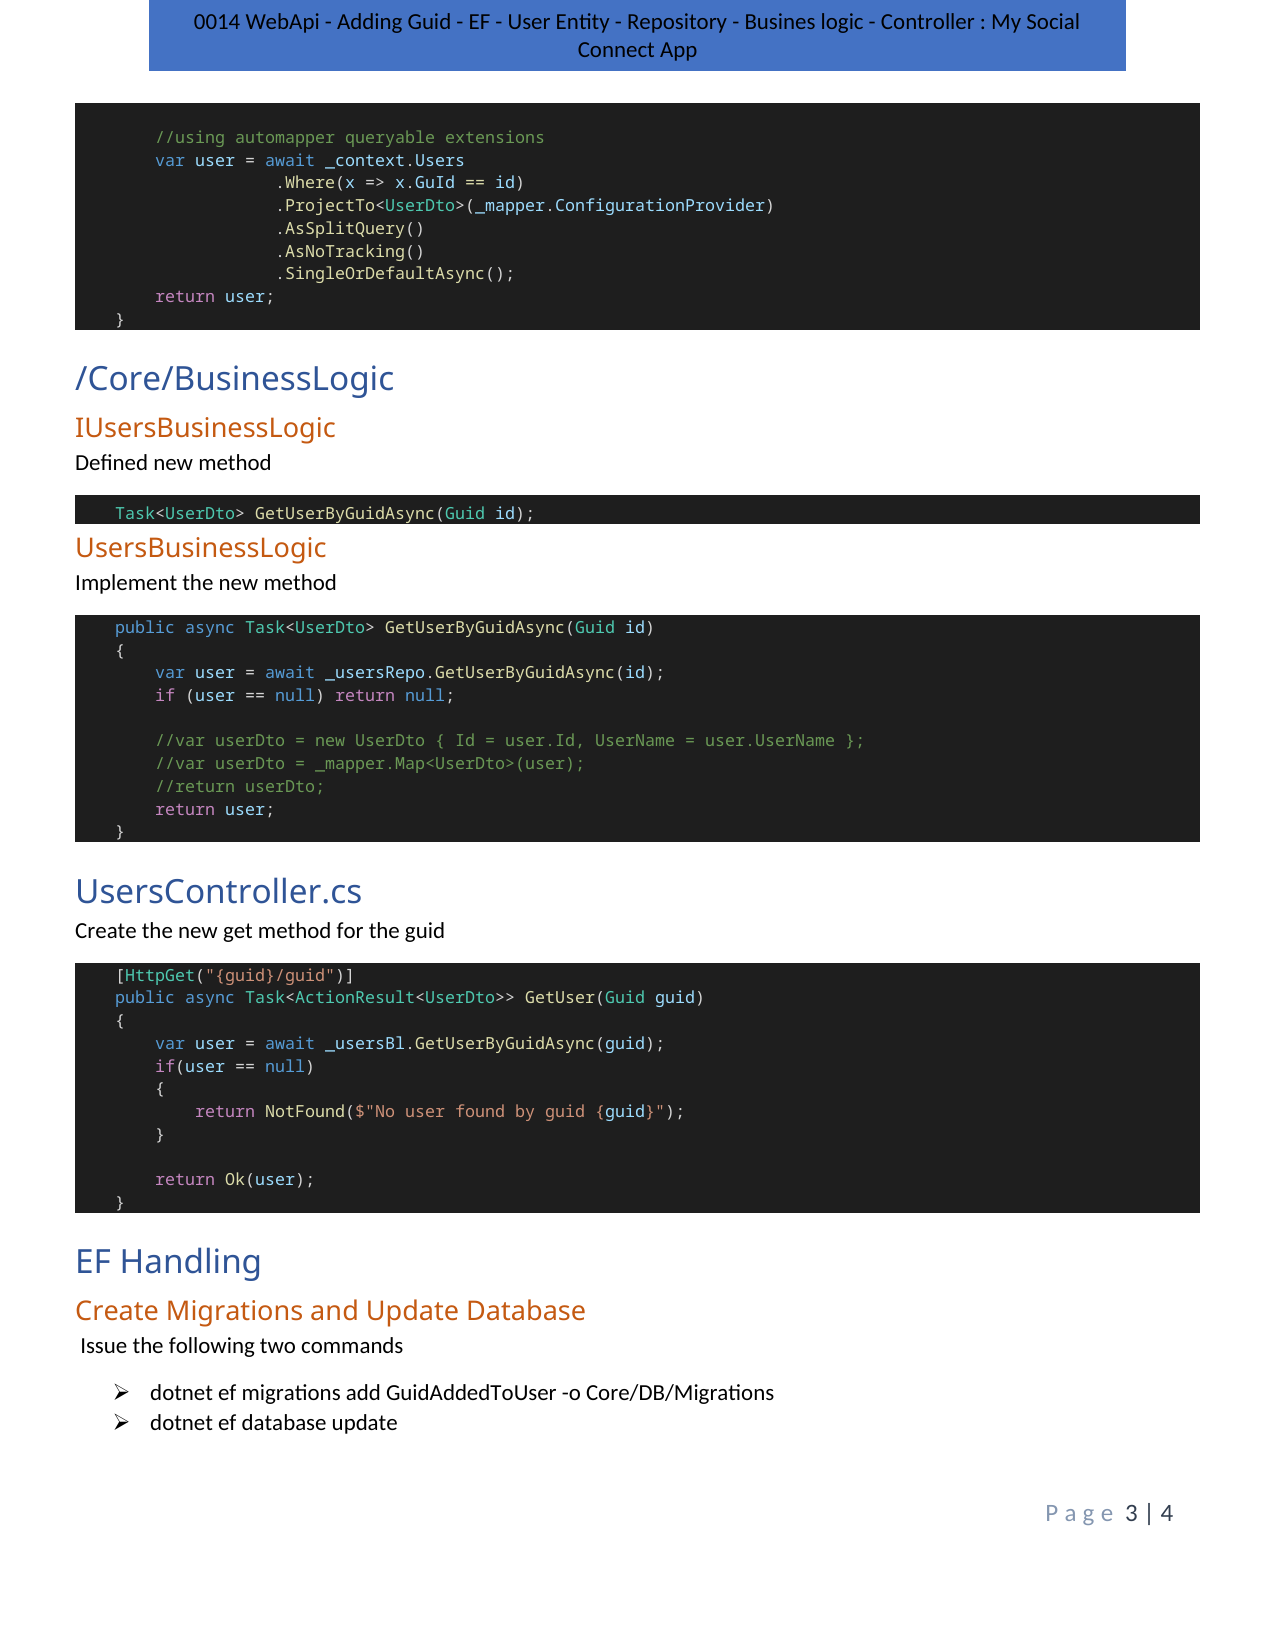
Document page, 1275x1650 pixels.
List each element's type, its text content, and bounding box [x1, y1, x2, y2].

text var user = await _usersBl.GetUserByGuidAsync(guid); [75, 1031, 1200, 1054]
text Create the new get method for the guid [75, 916, 1200, 944]
text //var userDto = new UserDto { Id = user.Id, UserName = user.UserName }; [75, 729, 1200, 752]
text //return userDto; [75, 774, 1200, 797]
text .SingleOrDefaultAsync(); [75, 262, 1200, 285]
text public async Task<ActionResult<UserDto>> GetUser(Guid guid) [75, 986, 1200, 1009]
text .Where(x => x.GuId == id) [75, 171, 1200, 194]
text } [75, 1122, 1200, 1145]
text Defined new method [75, 448, 1200, 476]
text } [75, 820, 1200, 842]
text var user = await _context.Users [75, 148, 1200, 171]
text [HttpGet("{guid}/guid")] [75, 963, 1200, 986]
list dotnet ef migrations add GuidAddedToUser -o Core/DB/Migrations [112, 1378, 1200, 1406]
subtitle Create Migrations and Update Database [75, 1291, 1200, 1328]
text //using automapper queryable extensions [75, 126, 1200, 148]
text var user = await _usersRepo.GetUserByGuidAsync(id); [75, 661, 1200, 683]
subtitle IUsersBusinessLogic [75, 408, 1200, 445]
text //var userDto = _mapper.Map<UserDto>(user); [75, 752, 1200, 774]
text .AsSplitQuery() [75, 217, 1200, 239]
text return Ok(user); [75, 1168, 1200, 1190]
subtitle UsersBusinessLogic [75, 529, 1200, 566]
text .ProjectTo<UserDto>(_mapper.ConfigurationProvider) [75, 194, 1200, 217]
subtitle EF Handling [75, 1238, 1200, 1283]
text } [75, 1190, 1200, 1213]
text } [75, 307, 1200, 330]
text Task<UserDto> GetUserByGuidAsync(Guid id); [75, 495, 1200, 524]
list dotnet ef database update [112, 1408, 1200, 1436]
text Implement the new method [75, 568, 1200, 597]
text .AsNoTracking() [75, 239, 1200, 262]
subtitle UsersController.cs [75, 867, 1200, 913]
text return user; [75, 797, 1200, 820]
text public async Task<UserDto> GetUserByGuidAsync(Guid id) [75, 615, 1200, 638]
text { [75, 638, 1200, 661]
text if(user == null) [75, 1054, 1200, 1077]
text Issue the following two commands [75, 1331, 1200, 1359]
subtitle /Core/BusinessLogic [75, 355, 1200, 401]
text return user; [75, 285, 1200, 307]
text { [75, 1009, 1200, 1031]
text if (user == null) return null; [75, 683, 1200, 706]
text { [75, 1077, 1200, 1099]
text return NotFound($"No user found by guid {guid}"); [75, 1099, 1200, 1122]
